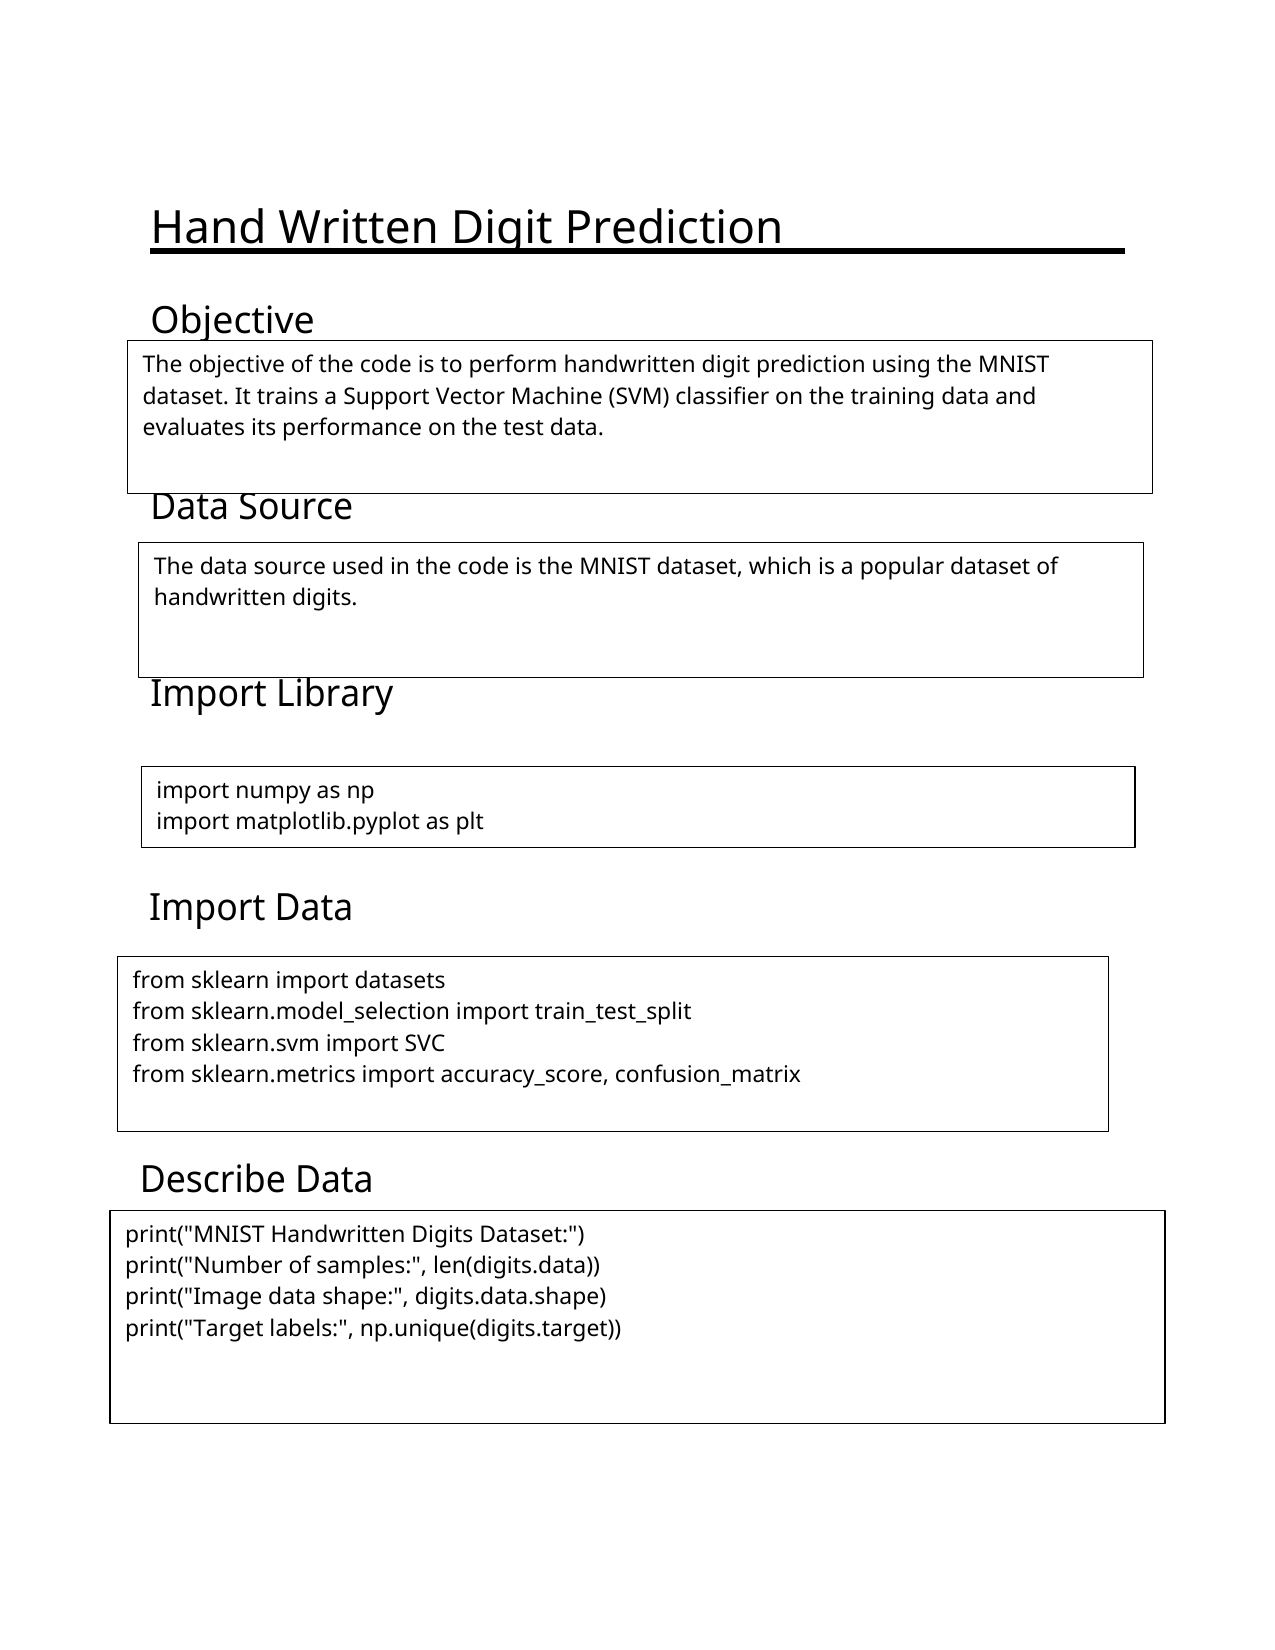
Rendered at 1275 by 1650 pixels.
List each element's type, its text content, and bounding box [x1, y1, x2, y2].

text Import Library [150, 678, 398, 717]
text Objective [150, 293, 398, 340]
text Import Data [139, 880, 468, 931]
text Describe Data [139, 1153, 468, 1204]
text Data Source [150, 494, 398, 531]
title Hand Written Digit Prediction [150, 195, 1135, 257]
